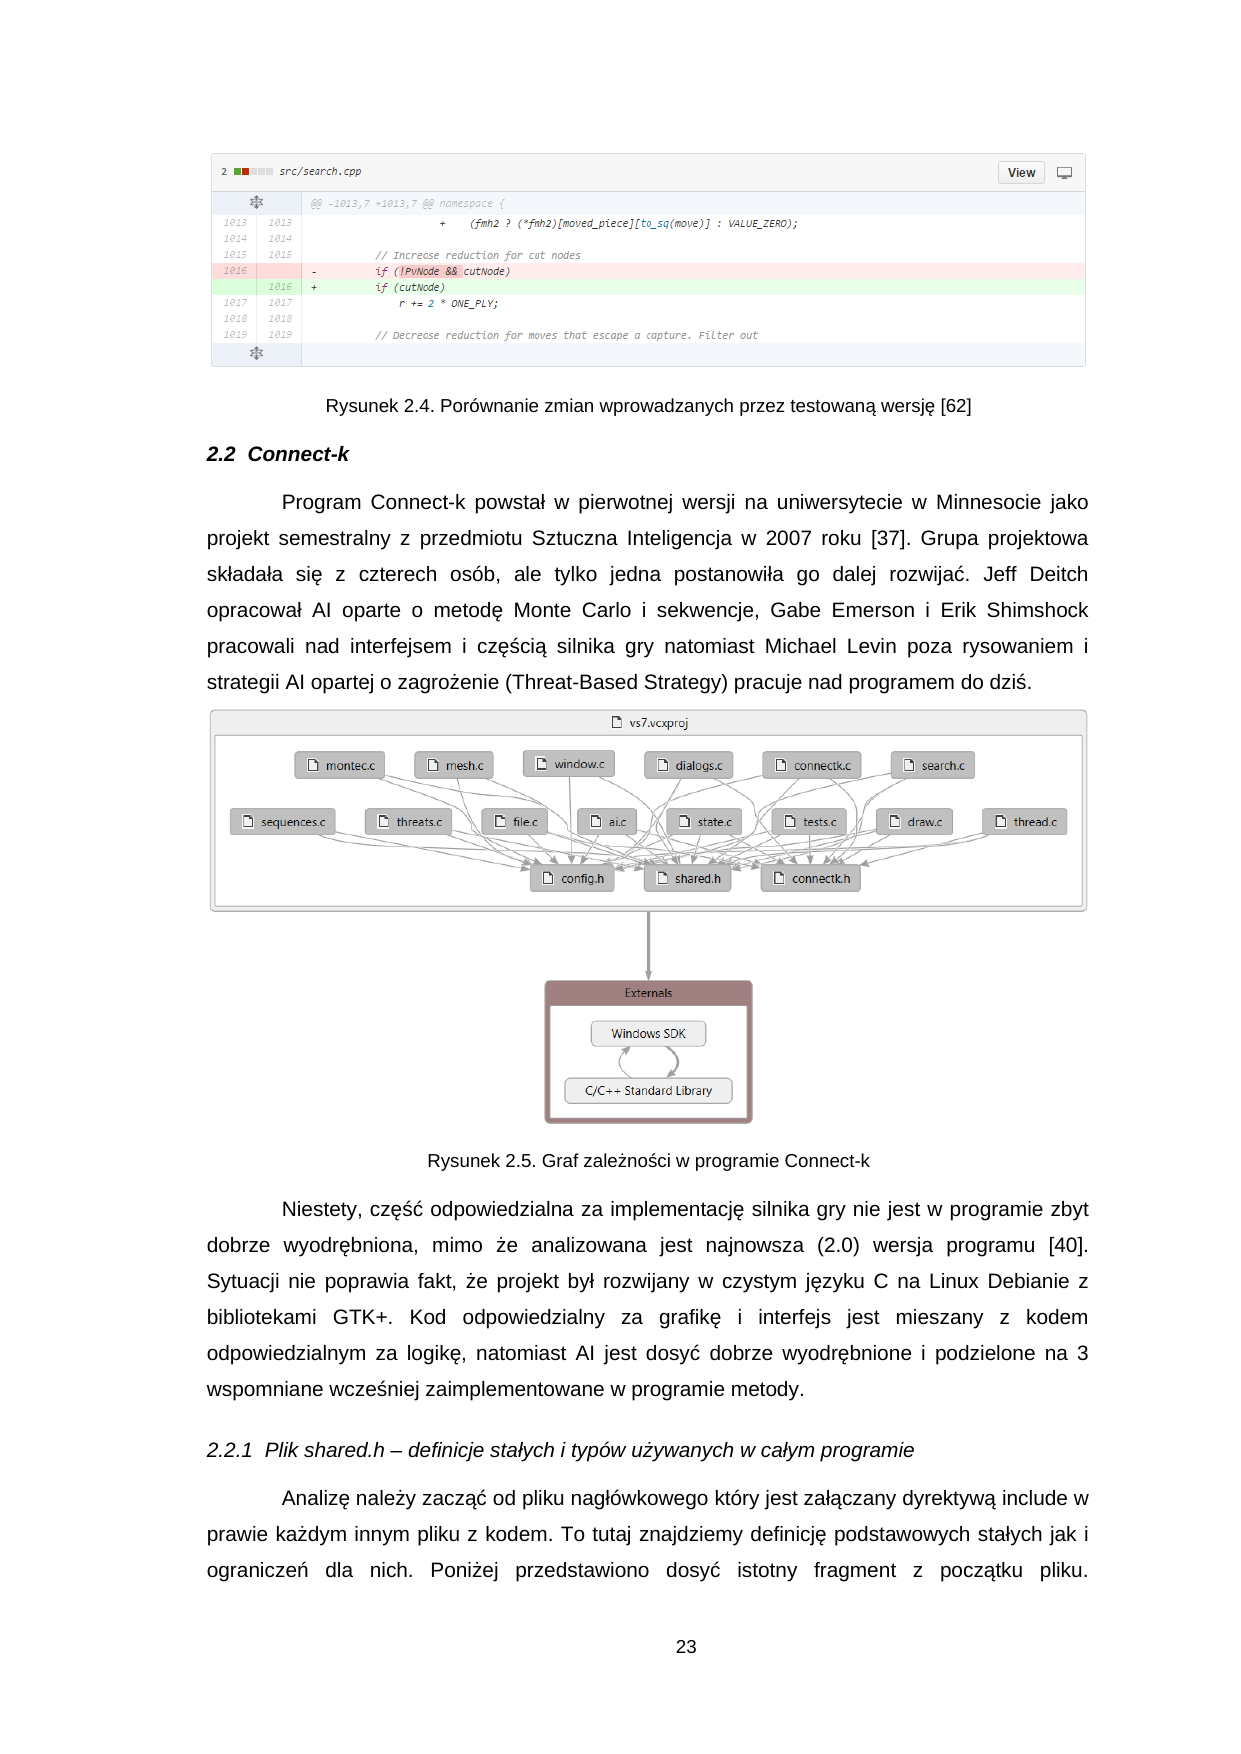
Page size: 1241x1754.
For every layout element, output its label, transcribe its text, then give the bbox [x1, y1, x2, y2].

text Rysunek 2.5. Graf zależności w programie Connect-k [207, 1150, 1090, 1172]
text Rysunek 2.4. Porównanie zmian wprowadzanych przez testowaną wersję [62] [207, 395, 1090, 417]
subtitle Connect-k [207, 442, 1090, 466]
subtitle Plik shared.h – definicje stałych i typów używanych w całym programie [207, 1437, 1090, 1461]
text Program Connect-k powstał w pierwotnej wersji na uniwersytecie w Minnesocie jako projekt semestralny z przedmiotu Sztuczna Inteligencja w 2007 roku [37]. Grupa projektowa składała się z czterech osób, ale tylko jedna postanowiła go dalej rozwijać. Jeff Deitch opracował AI oparte o metodę Monte Carlo i sekwencje, Gabe Emerson i Erik Shimshock pracowali nad interfejsem i częścią silnika gry natomiast Michael Levin poza rysowaniem i strategii AI opartej o zagrożenie (Threat-Based Strategy) pracuje nad programem do dziś. [207, 490, 1090, 694]
text Niestety, część odpowiedzialna za implementację silnika gry nie jest w programie zbyt dobrze wyodrębniona, mimo że analizowana jest najnowsza (2.0) wersja programu [40]. Sytuacji nie poprawia fakt, że projekt był rozwijany w czystym języku C na Linux Debianie z bibliotekami GTK+. Kod odpowiedzialny za grafikę i interfejs jest mieszany z kodem odpowiedzialnym za logikę, natomiast AI jest dosyć dobrze wyodrębnione i podzielone na 3 wspomniane wcześniej zaimplementowane w programie metody. [207, 1197, 1090, 1400]
